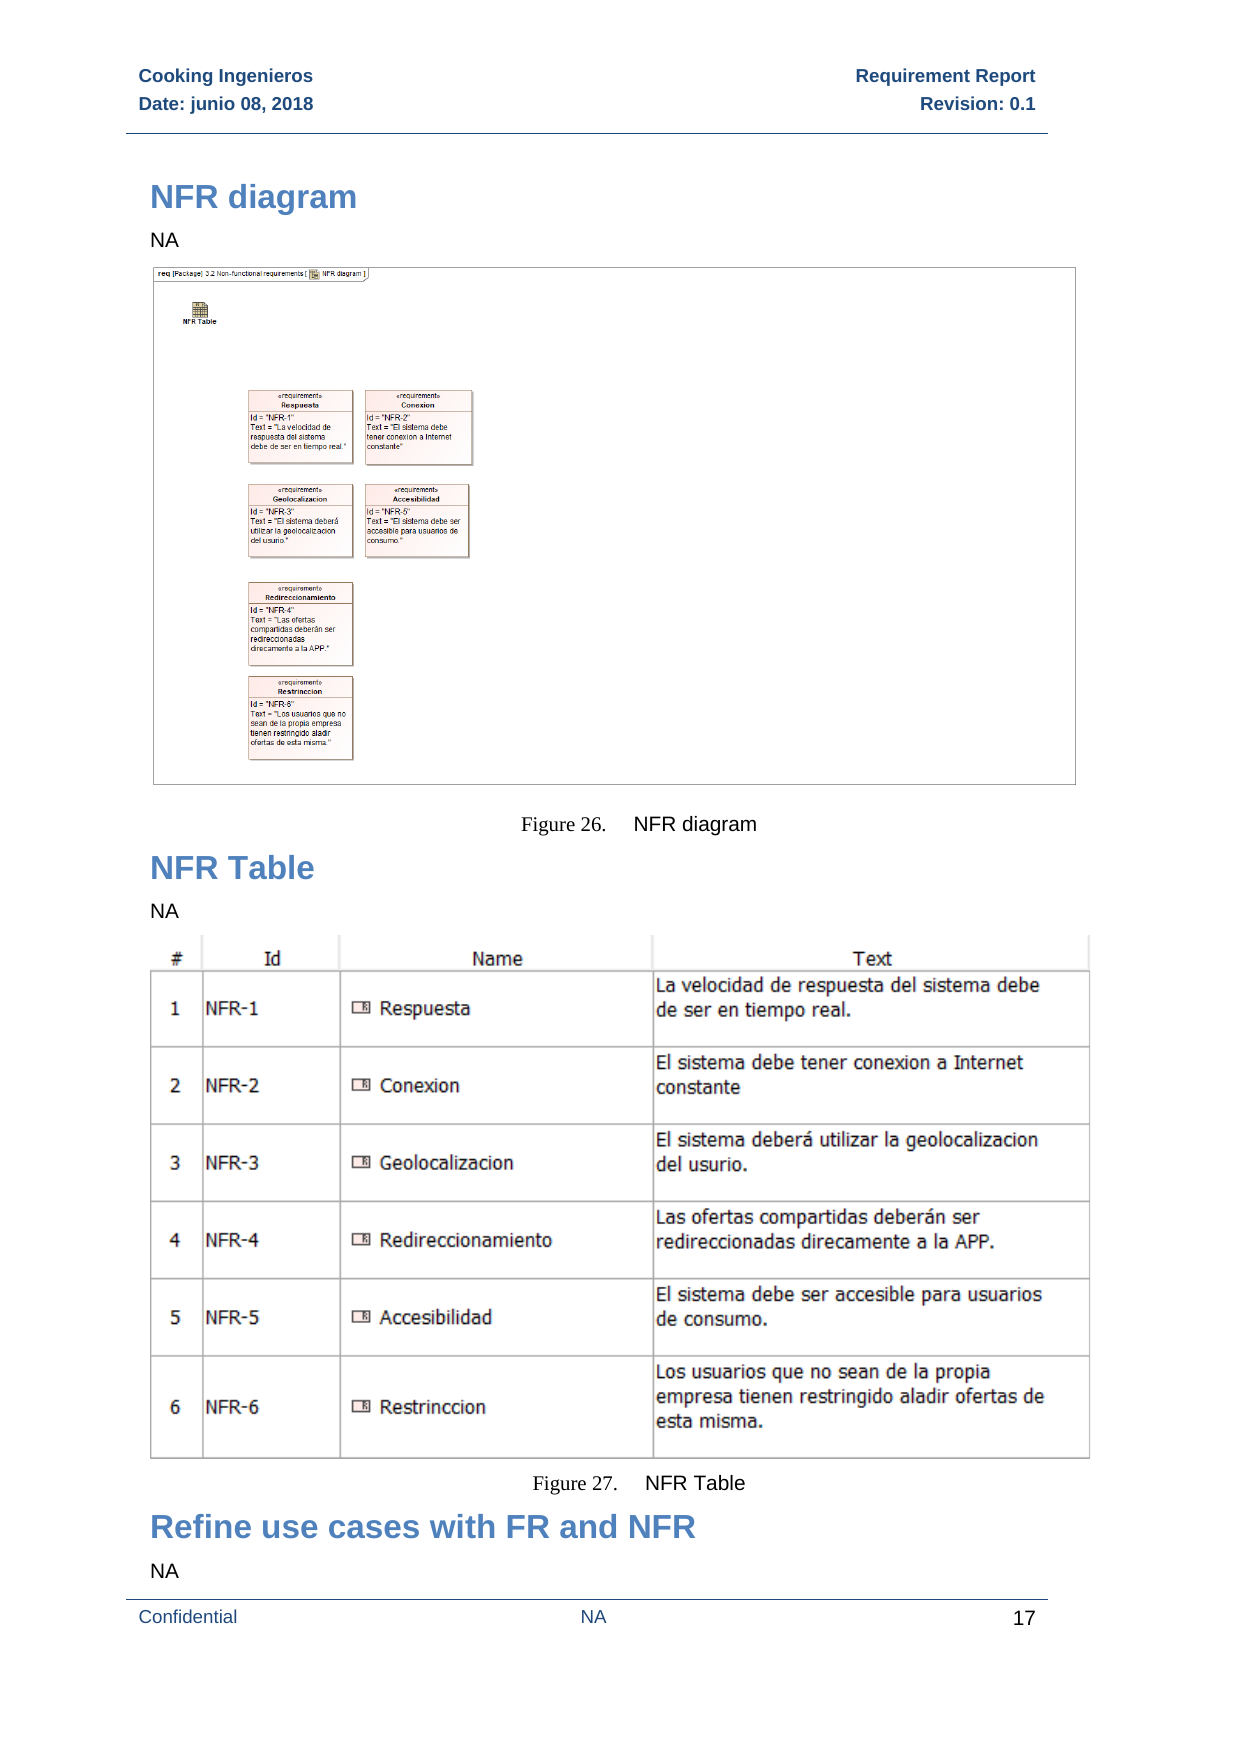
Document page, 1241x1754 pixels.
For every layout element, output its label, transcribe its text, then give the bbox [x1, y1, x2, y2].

picture [150, 935, 1091, 1459]
subtitle Refine use cases with FR and NFR [150, 1507, 1090, 1546]
text NFR Table [187, 1471, 1090, 1495]
picture [150, 264, 1091, 800]
text NA [150, 899, 1090, 923]
subtitle NFR diagram [150, 177, 1090, 216]
text NFR diagram [187, 812, 1090, 836]
text NA [150, 1558, 1090, 1582]
text NA [150, 228, 1090, 252]
subtitle NFR Table [150, 848, 1090, 887]
